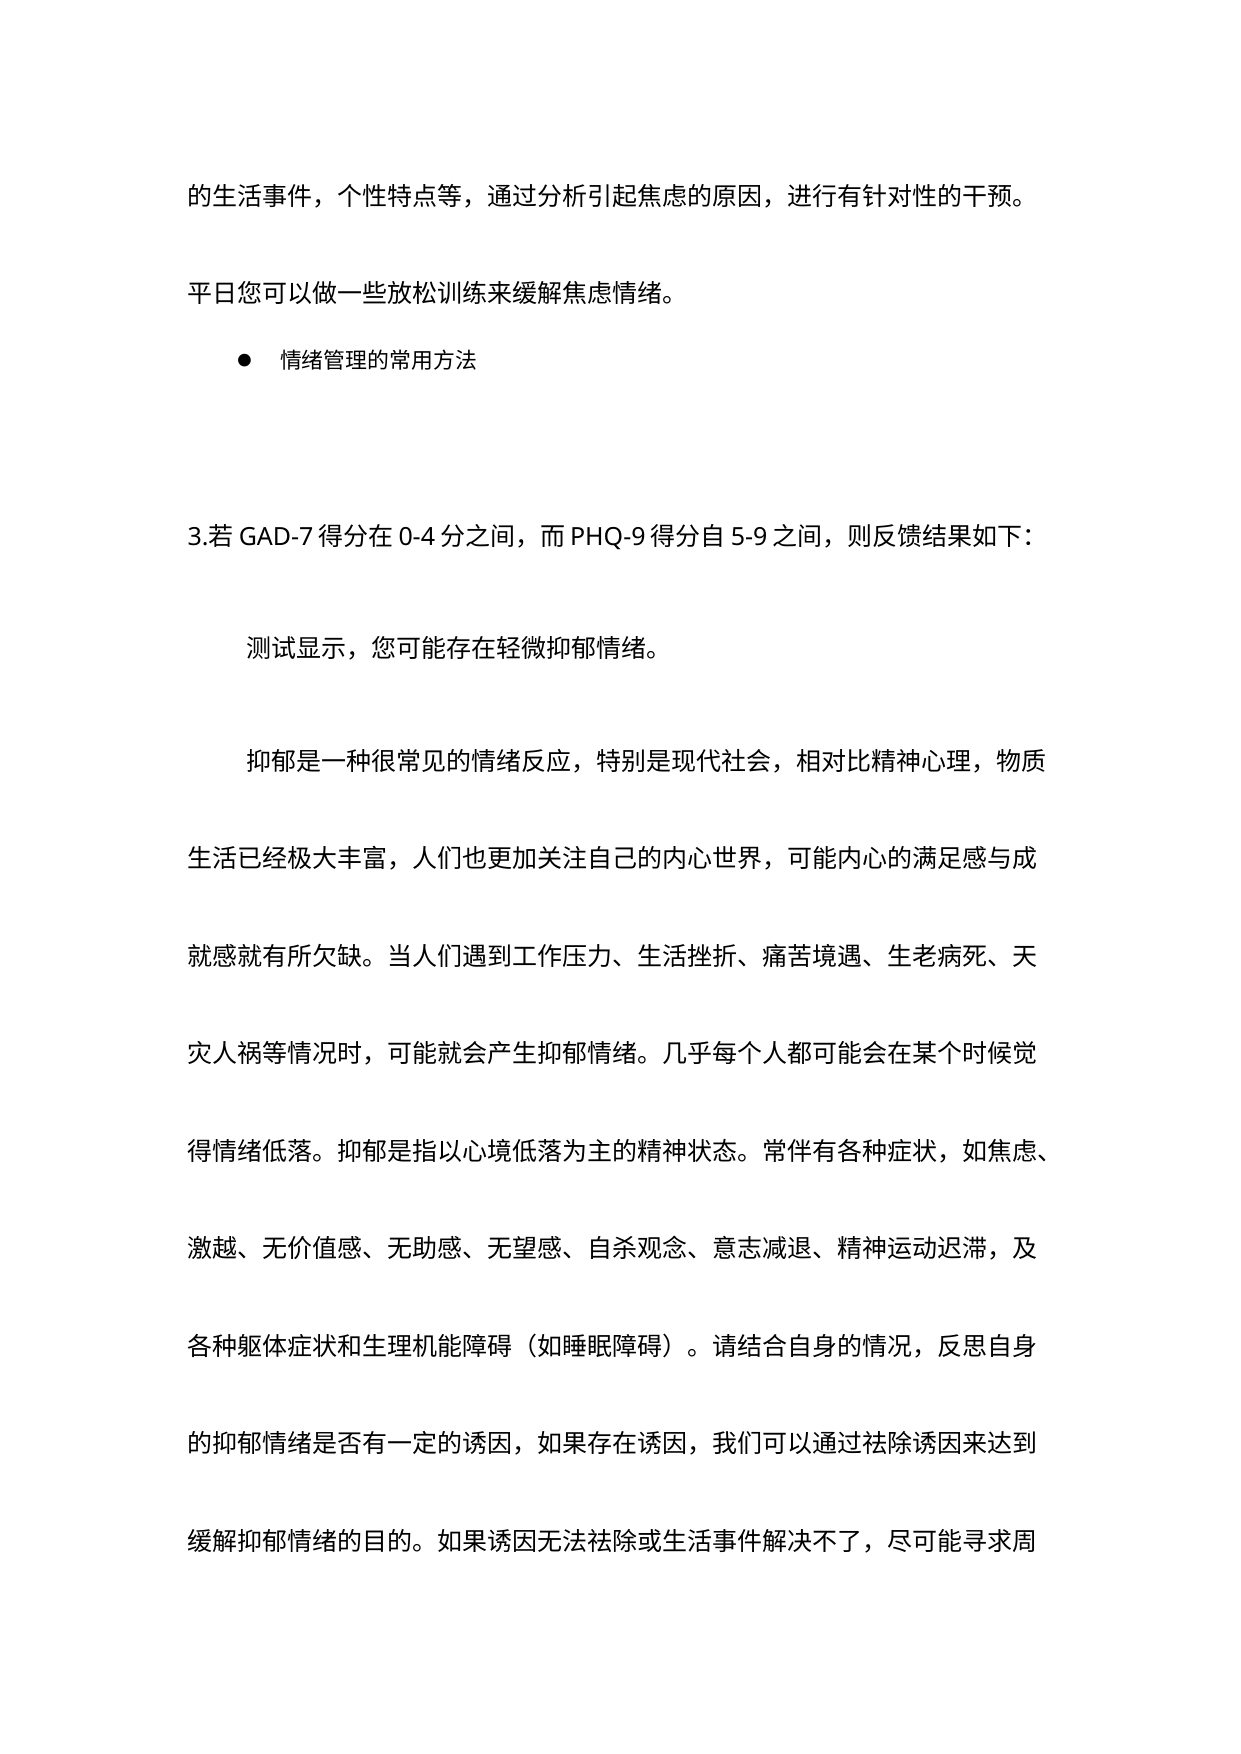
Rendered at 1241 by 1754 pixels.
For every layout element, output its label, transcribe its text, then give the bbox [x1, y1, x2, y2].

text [187, 162, 1053, 324]
text 测试显示，您可能存在轻微抑郁情绪。 [187, 614, 1053, 679]
text 3.若GAD-7得分在0-4分之间，而PHQ-9得分自5-9之间，则反馈结果如下： [187, 502, 1053, 567]
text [187, 727, 1053, 1572]
list 情绪管理的常用方法 [236, 343, 1053, 375]
